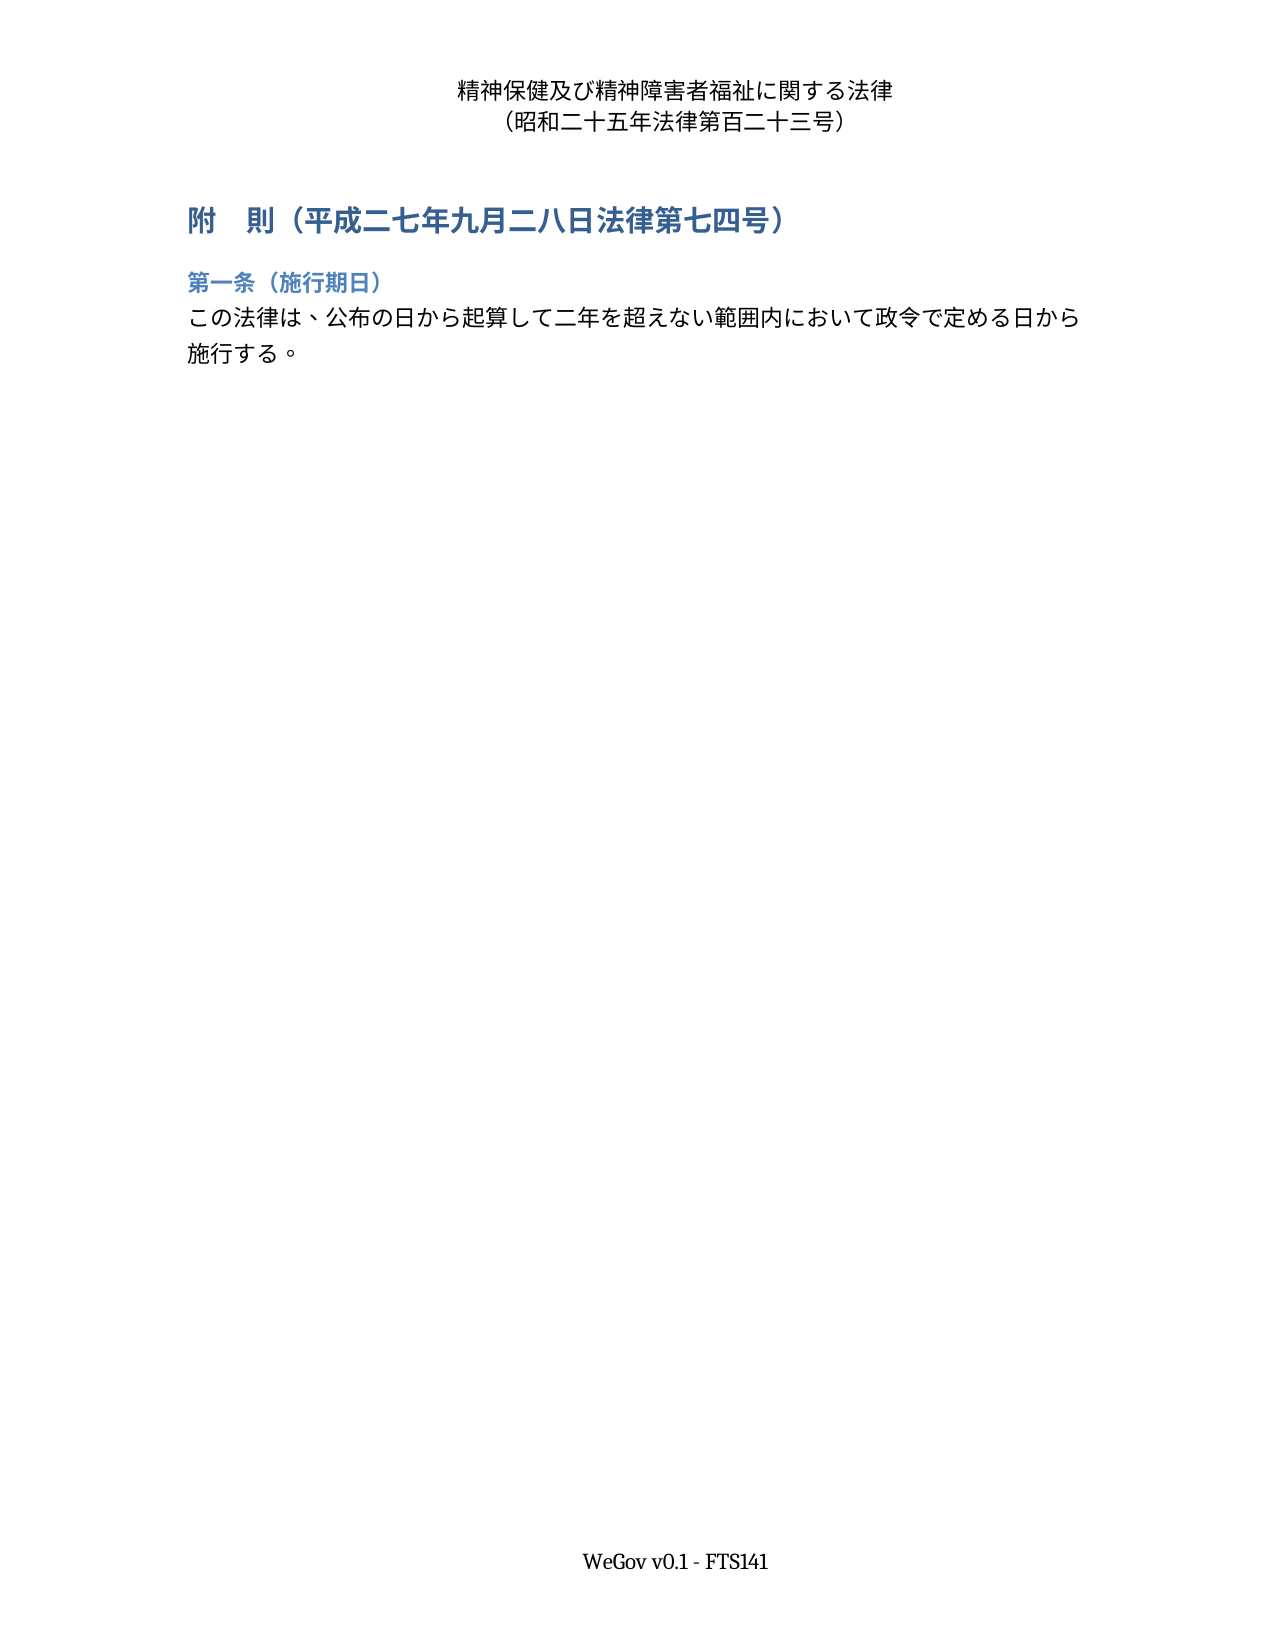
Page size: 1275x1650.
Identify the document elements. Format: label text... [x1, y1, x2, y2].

text この法律は、公布の日から起算して二年を超えない範囲内において政令で定める日から施行する。 [187, 302, 1087, 369]
subtitle 第一条（施行期日） [187, 266, 1087, 298]
subtitle 附 則（平成二七年九月二八日法律第七四号） [187, 200, 1087, 240]
